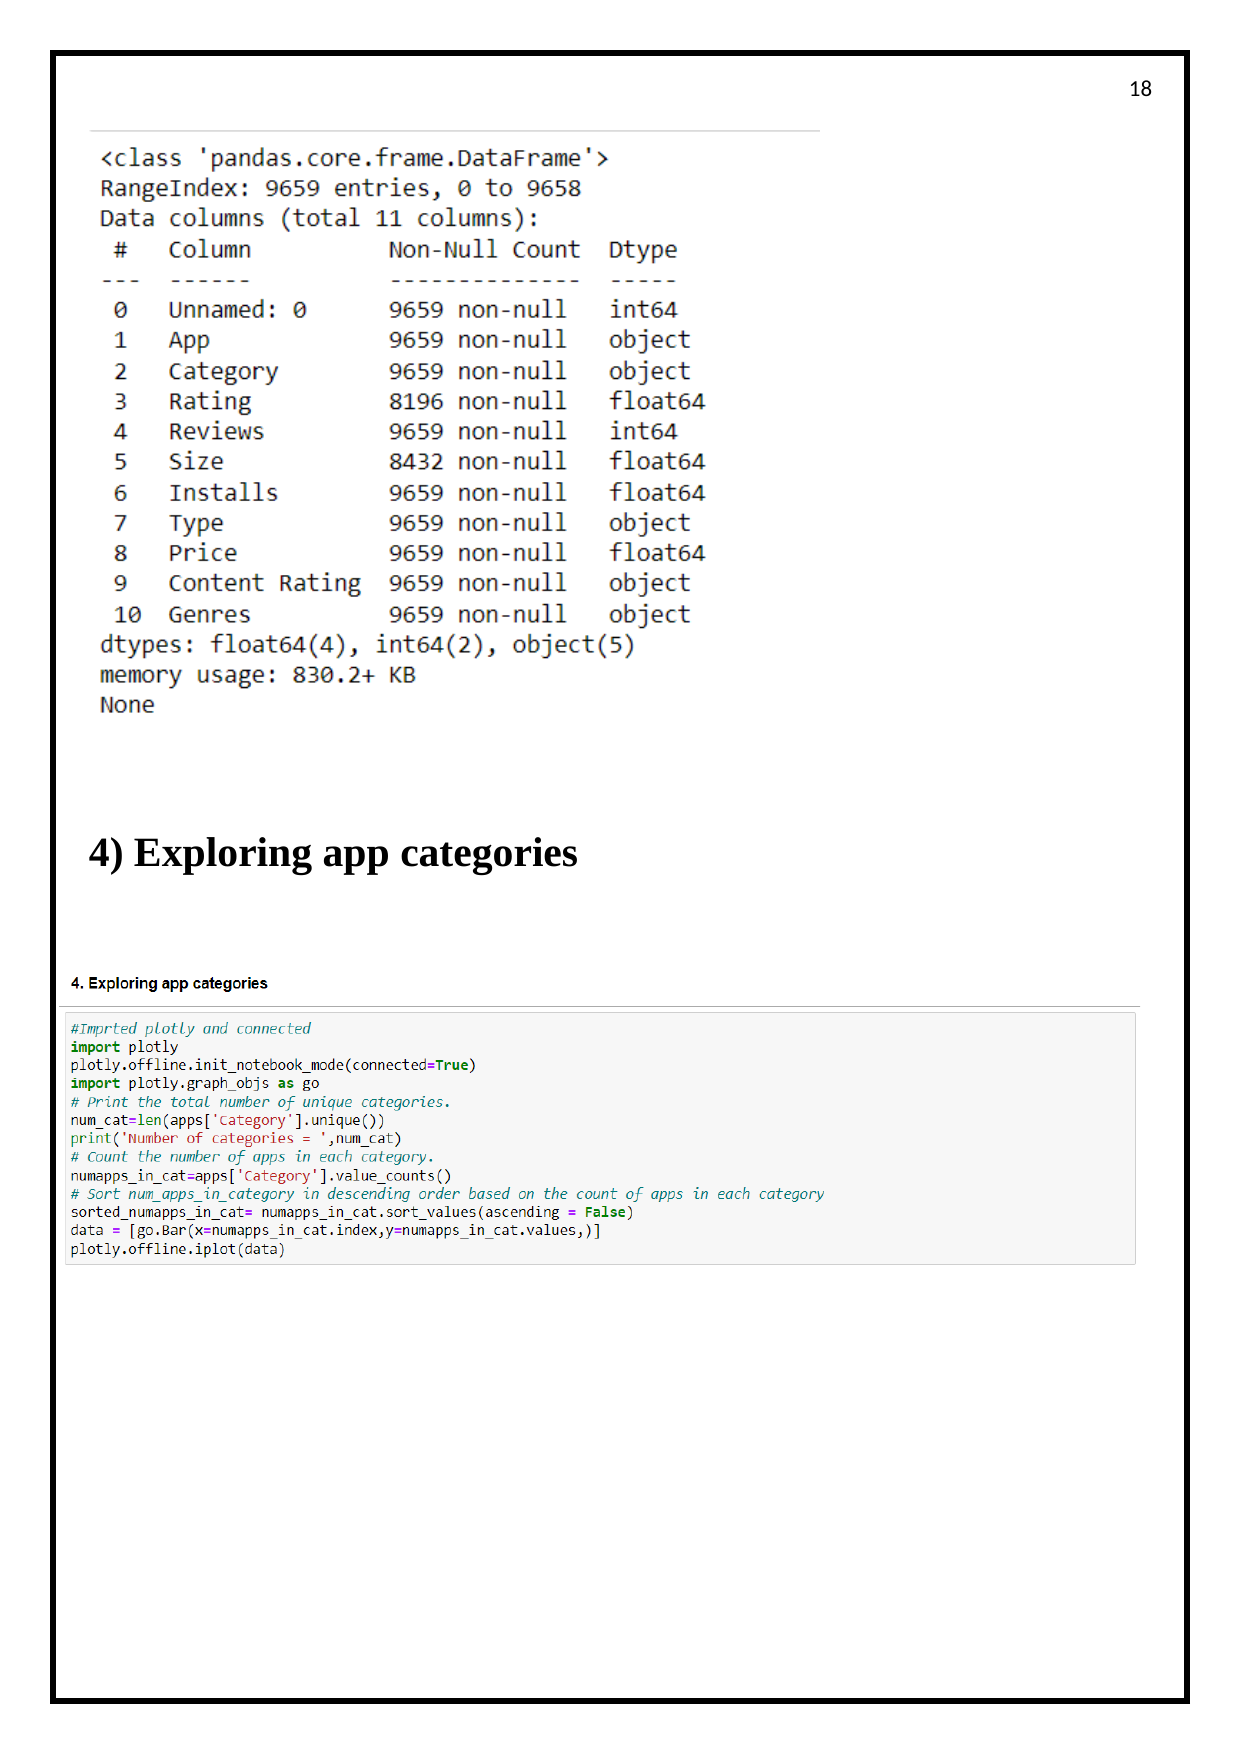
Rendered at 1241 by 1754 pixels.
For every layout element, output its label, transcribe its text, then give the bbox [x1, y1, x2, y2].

picture [59, 963, 1141, 1270]
text 4) Exploring app categories [89, 827, 1152, 875]
picture [88, 130, 820, 740]
